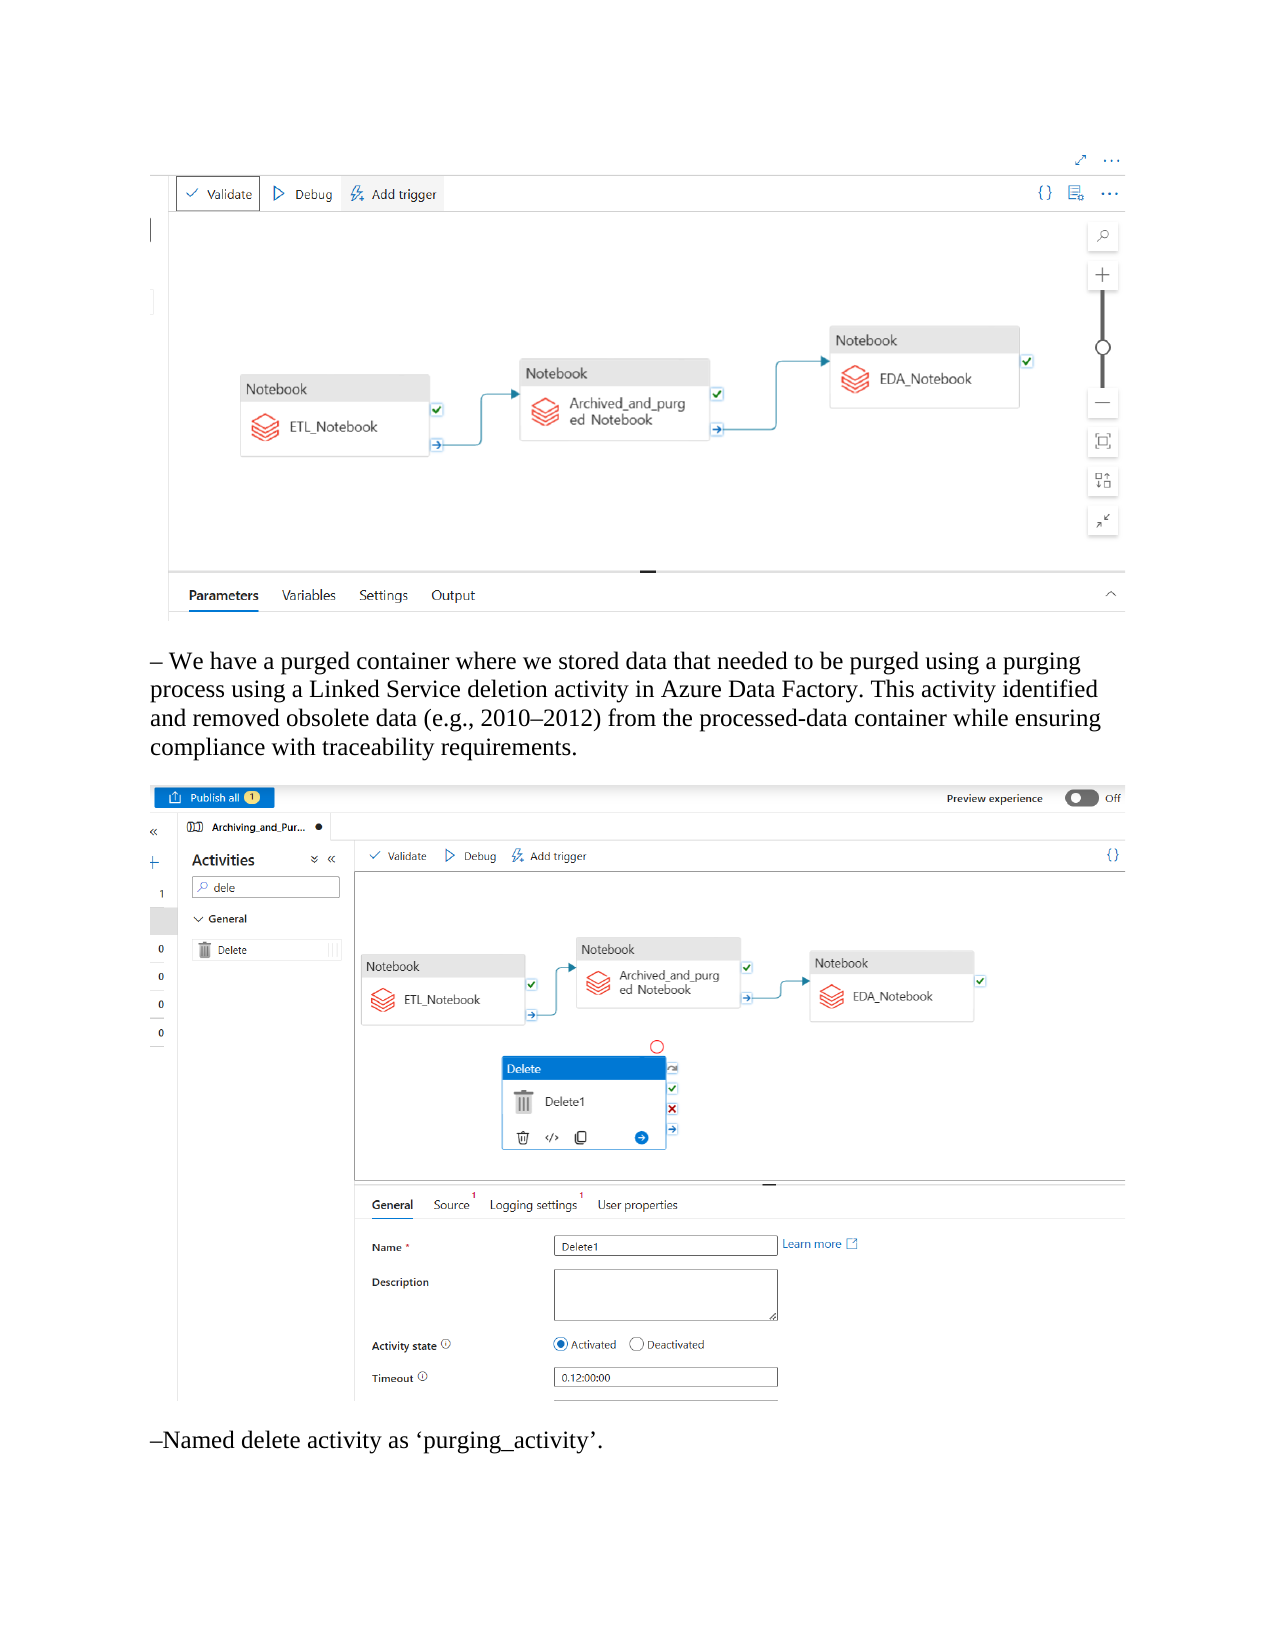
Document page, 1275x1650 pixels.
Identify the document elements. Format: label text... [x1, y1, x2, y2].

picture [150, 785, 1125, 1401]
picture [150, 150, 1125, 621]
text –Named delete activity as ‘purging_activity’. [150, 1425, 1125, 1454]
text – We have a purged container where we stored data that needed to be purged using a purging process using a Linked Service deletion activity in Azure Data Factory. This activity identified and removed obsolete data (e.g., 2010–2012) from the processed-data container while ensuring compliance with traceability requirements. [150, 646, 1125, 761]
